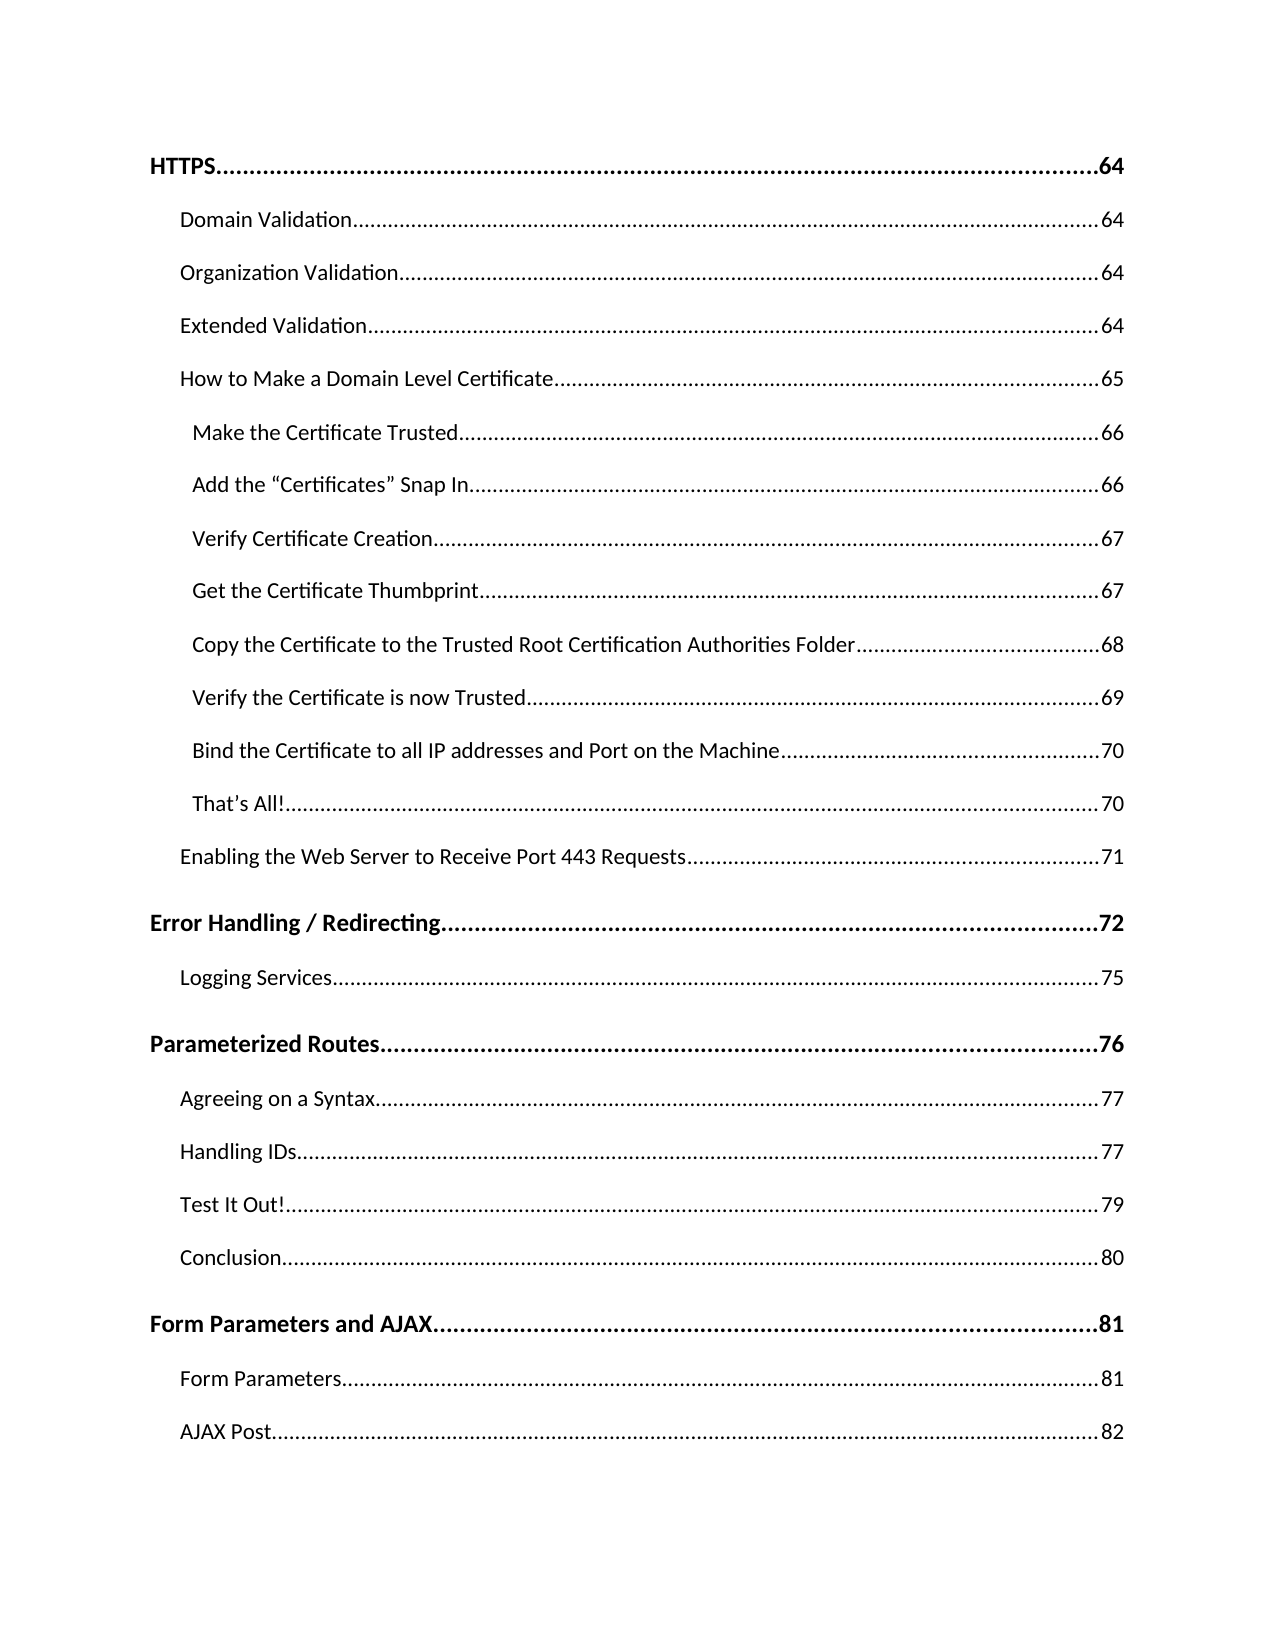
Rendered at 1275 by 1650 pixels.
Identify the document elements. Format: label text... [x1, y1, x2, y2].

text Form Parameters and AJAX 81 [150, 1308, 1125, 1339]
text Extended Validation 64 [180, 312, 1125, 339]
text How to Make a Domain Level Certificate 65 [180, 364, 1125, 393]
text Handling IDs 77 [180, 1137, 1125, 1165]
text Bind the Certificate to all IP addresses and Port on the Machine 70 [192, 736, 1125, 764]
text Agreeing on a Syntax 77 [180, 1084, 1125, 1112]
text Verify the Certificate is now Trusted 69 [192, 683, 1125, 711]
text Error Handling / Redirecting 72 [150, 907, 1125, 938]
text Get the Certificate Thumbprint 67 [192, 577, 1125, 605]
text Verify Certificate Creation 67 [192, 524, 1125, 552]
text Organization Validation 64 [180, 258, 1125, 287]
text Enabling the Web Server to Receive Port 443 Requests 71 [180, 842, 1125, 870]
text Add the “Certificates” Snap In 66 [192, 471, 1125, 499]
text Domain Validation 64 [180, 206, 1125, 233]
text AJAX Post 82 [180, 1417, 1125, 1445]
text Form Parameters 81 [180, 1364, 1125, 1392]
text HTTPS 64 [150, 150, 1125, 181]
text Logging Services 75 [180, 963, 1125, 991]
text That’s All! 70 [192, 789, 1125, 817]
text Test It Out! 79 [180, 1190, 1125, 1218]
text Make the Certificate Trusted 66 [192, 418, 1125, 446]
text Parameterized Routes 76 [150, 1028, 1125, 1059]
text Conclusion 80 [180, 1243, 1125, 1271]
text Copy the Certificate to the Trusted Root Certification Authorities Folder 68 [192, 630, 1125, 658]
